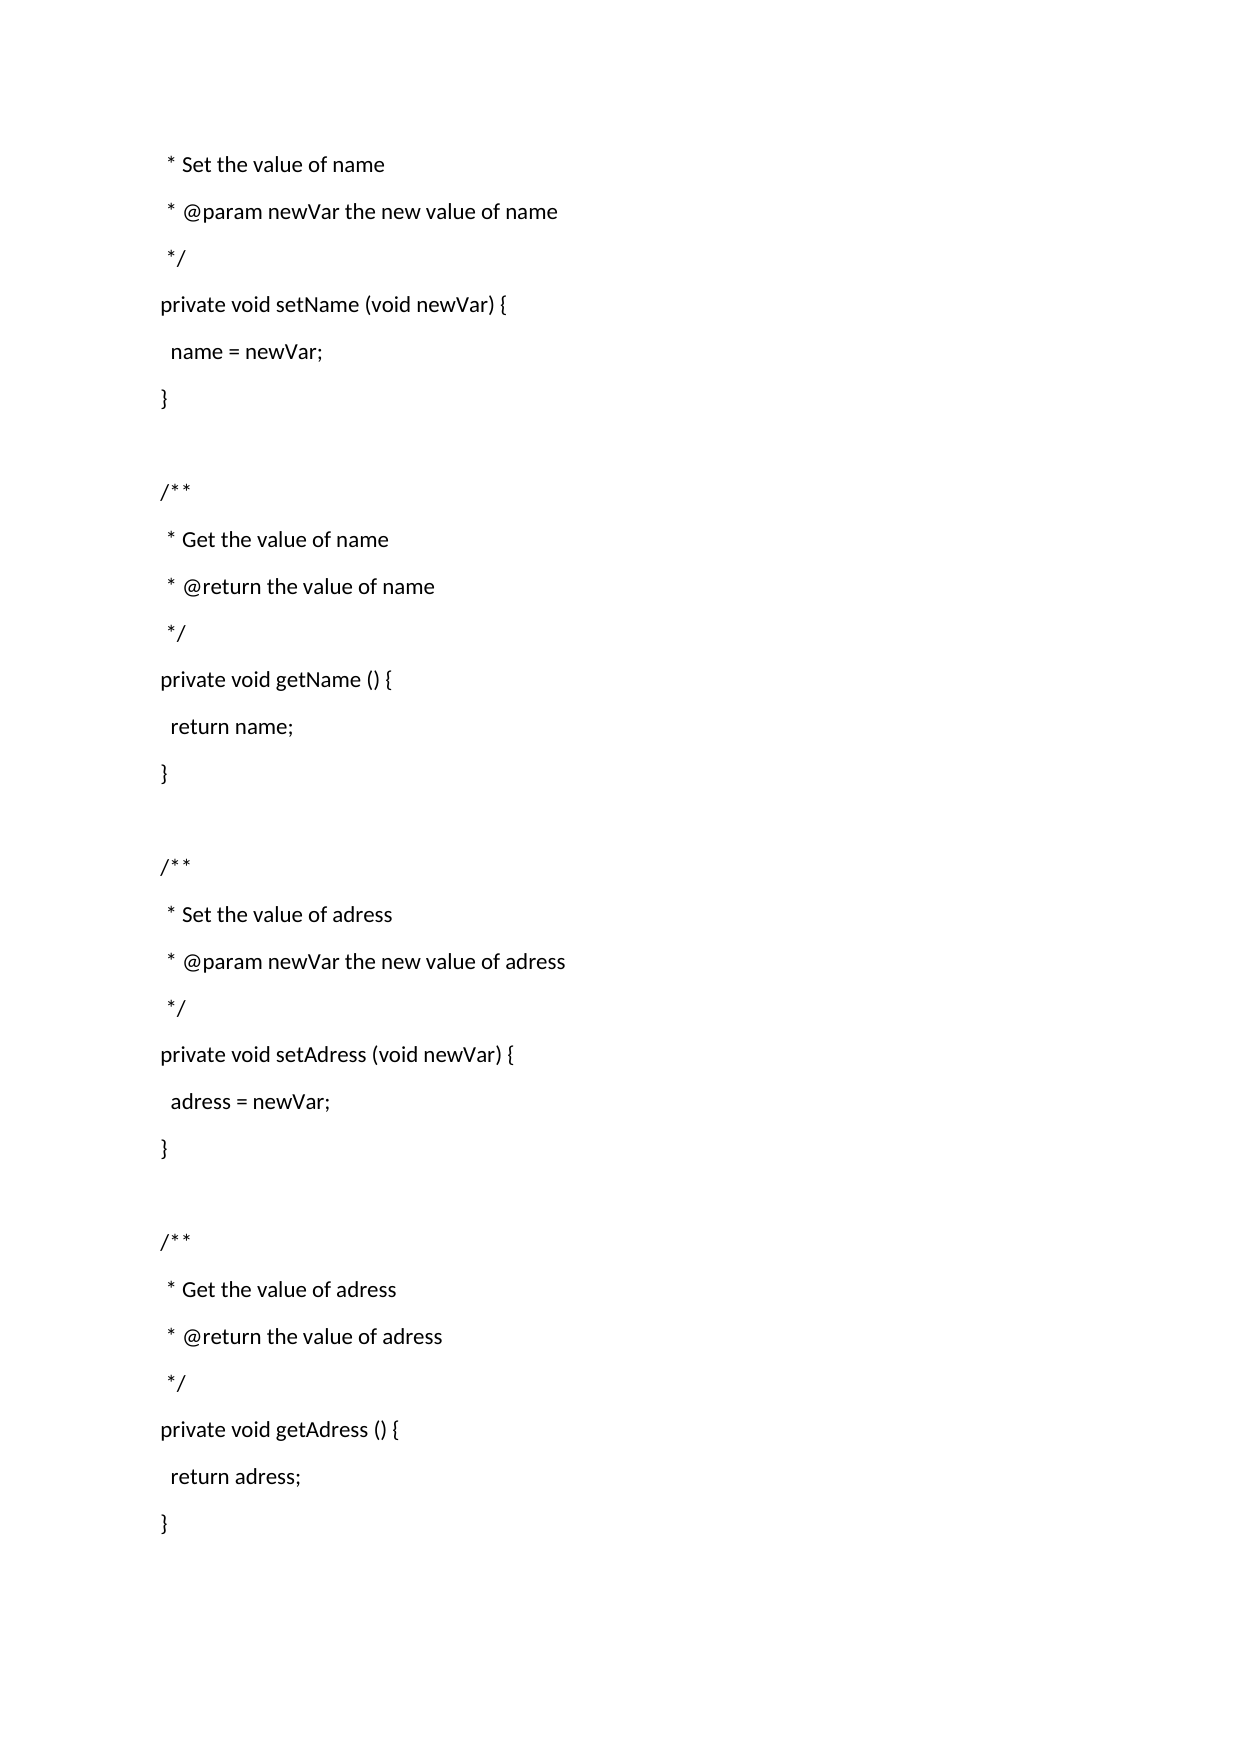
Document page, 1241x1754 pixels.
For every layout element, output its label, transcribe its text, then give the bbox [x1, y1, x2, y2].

text private void getName () { [150, 666, 1090, 694]
text name = newVar; [150, 337, 1090, 366]
text } [150, 759, 1090, 787]
text */ [150, 994, 1090, 1022]
text /** [150, 1228, 1090, 1256]
text private void setName (void newVar) { [150, 291, 1090, 319]
text } [150, 384, 1090, 412]
text /** [150, 853, 1090, 881]
text * @return the value of adress [150, 1322, 1090, 1350]
text /** [150, 478, 1090, 506]
text return name; [150, 712, 1090, 741]
text return adress; [150, 1462, 1090, 1491]
text */ [150, 244, 1090, 272]
text private void getAdress () { [150, 1416, 1090, 1444]
text */ [150, 1369, 1090, 1397]
text } [150, 1509, 1090, 1537]
text * @param newVar the new value of name [150, 197, 1090, 225]
text * @return the value of name [150, 572, 1090, 600]
text * Get the value of adress [150, 1275, 1090, 1303]
text * Get the value of name [150, 525, 1090, 553]
text * @param newVar the new value of adress [150, 947, 1090, 975]
text */ [150, 619, 1090, 647]
text } [150, 1134, 1090, 1162]
text * Set the value of adress [150, 900, 1090, 928]
text private void setAdress (void newVar) { [150, 1041, 1090, 1069]
text adress = newVar; [150, 1087, 1090, 1116]
text * Set the value of name [150, 150, 1090, 178]
